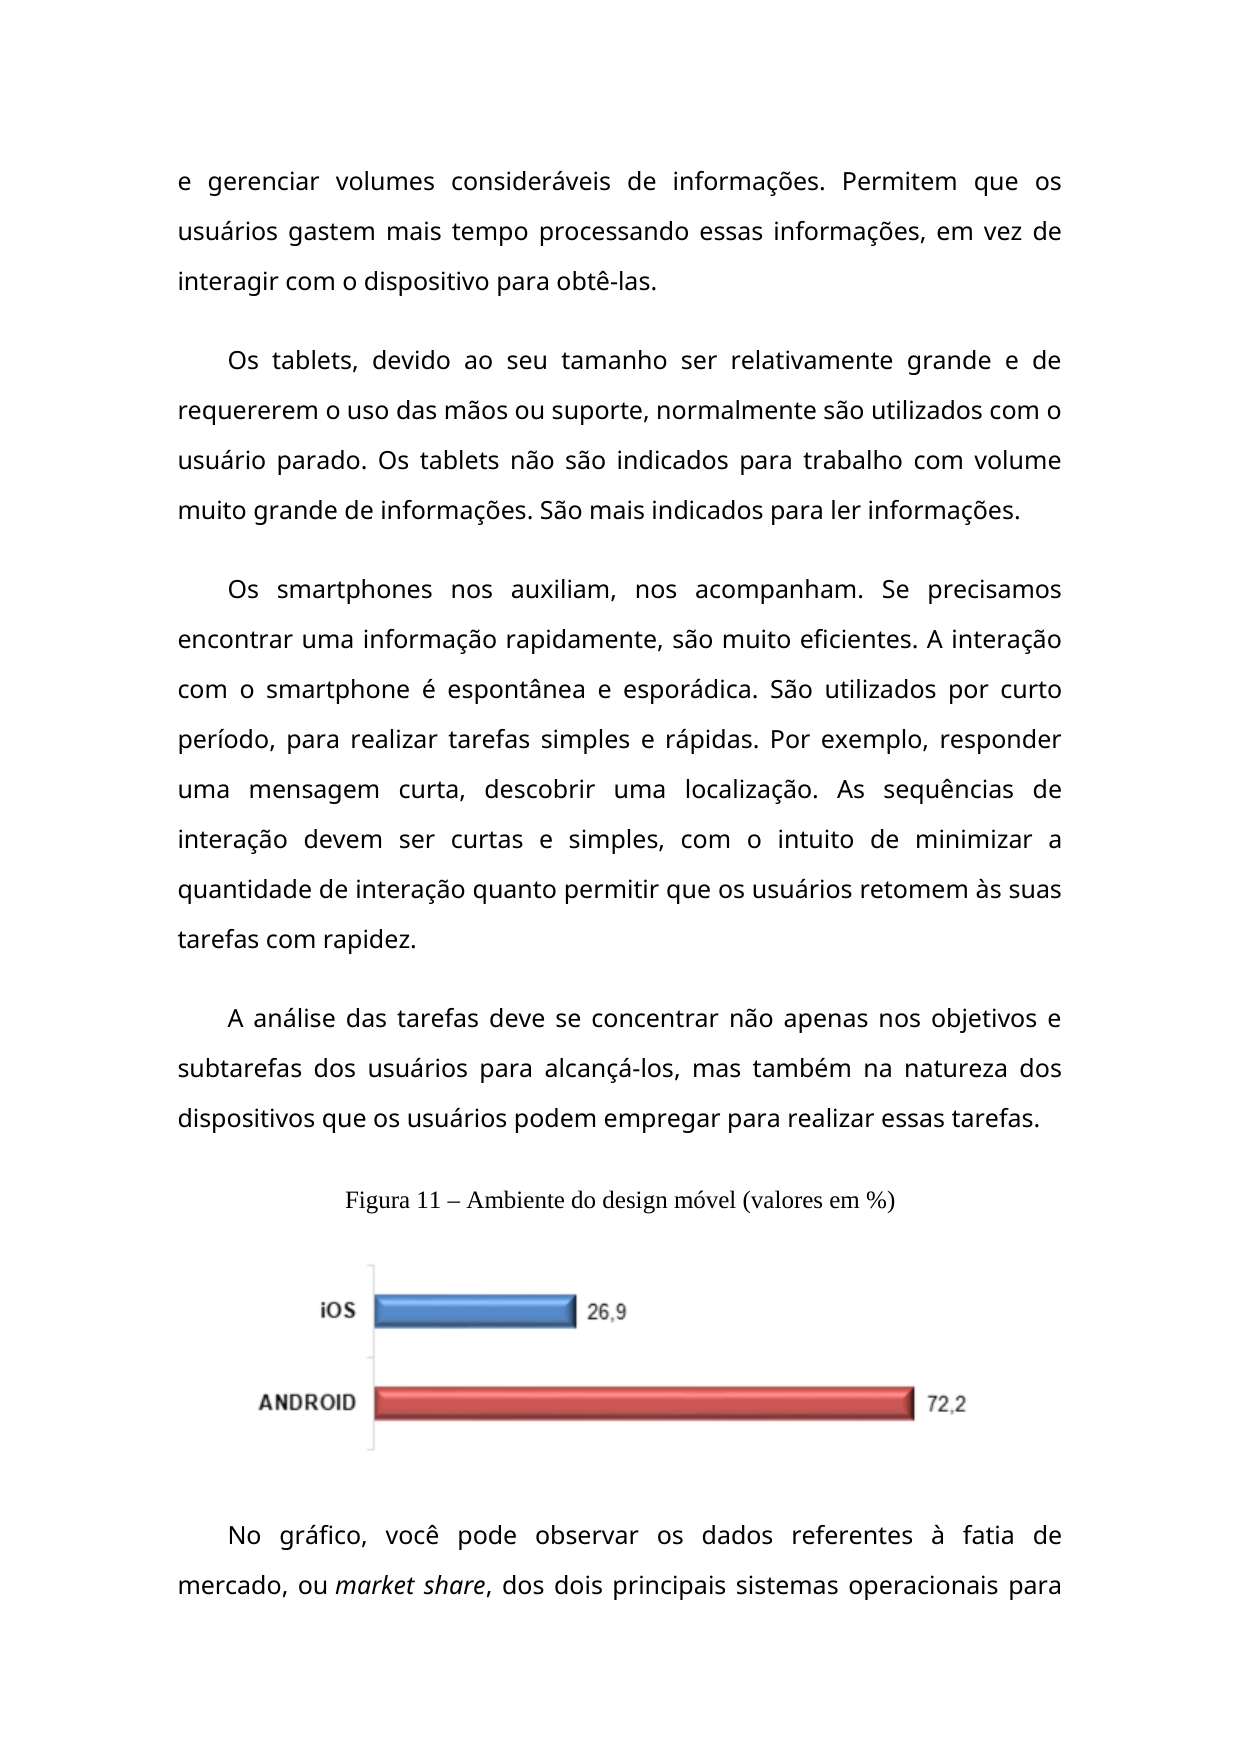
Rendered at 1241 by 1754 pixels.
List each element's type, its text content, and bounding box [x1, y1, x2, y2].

text Figura 11 – Ambiente do design móvel (valores em %) [177, 1164, 1063, 1214]
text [177, 148, 1063, 298]
picture [245, 1243, 995, 1473]
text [177, 1502, 1063, 1602]
text A análise das tarefas deve se concentrar não apenas nos objetivos e subtarefas dos usuários para alcançá-los, mas também na natureza dos dispositivos que os usuários podem empregar para realizar essas tarefas. [177, 985, 1063, 1135]
text Os smartphones nos auxiliam, nos acompanham. Se precisamos encontrar uma informação rapidamente, são muito eficientes. A interação com o smartphone é espontânea e esporádica. São utilizados por curto período, para realizar tarefas simples e rápidas. Por exemplo, responder uma mensagem curta, descobrir uma localização. As sequências de interação devem ser curtas e simples, com o intuito de minimizar a quantidade de interação quanto permitir que os usuários retomem às suas tarefas com rapidez. [177, 556, 1063, 956]
text Os tablets, devido ao seu tamanho ser relativamente grande e de requererem o uso das mãos ou suporte, normalmente são utilizados com o usuário parado. Os tablets não são indicados para trabalho com volume muito grande de informações. São mais indicados para ler informações. [177, 327, 1063, 527]
